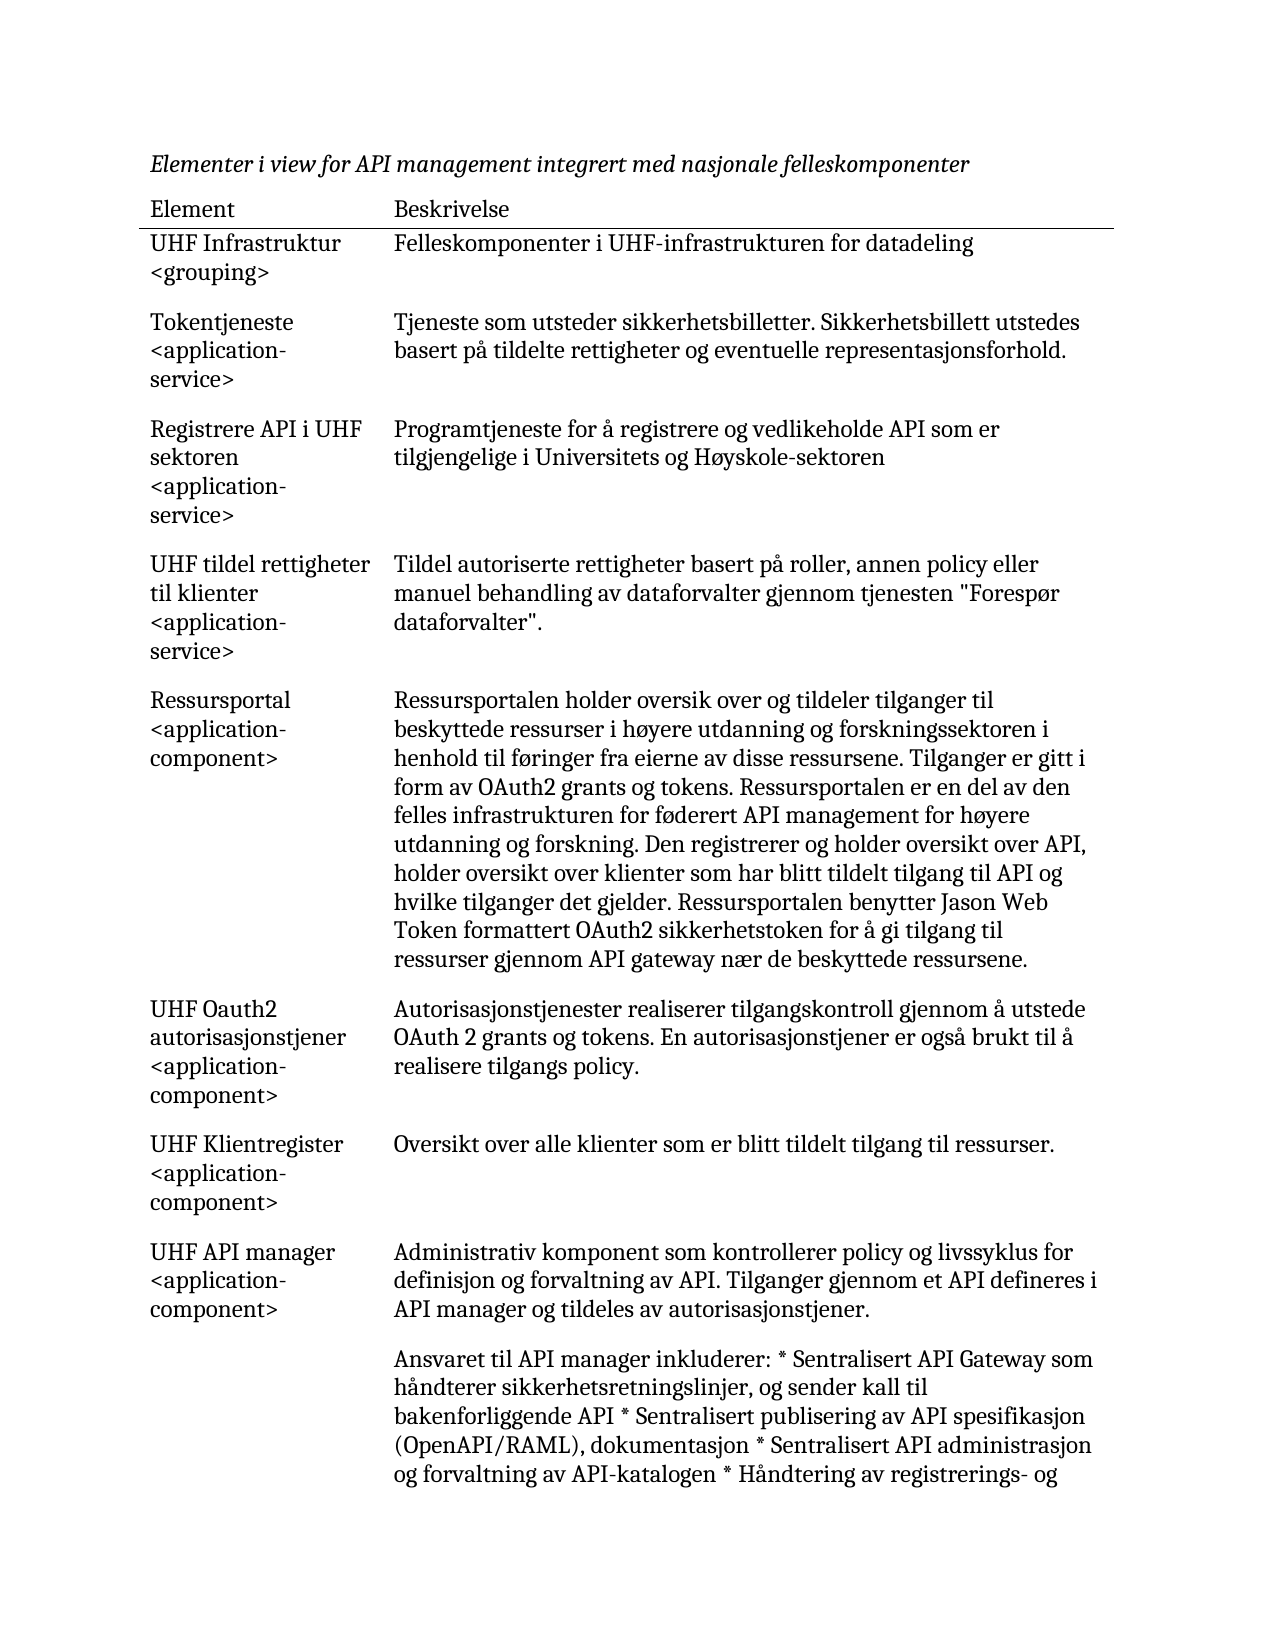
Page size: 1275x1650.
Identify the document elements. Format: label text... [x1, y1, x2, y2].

table_cell Ressursportalen holder oversik over og tildeler tilganger til beskyttede ressurser i høyere utdanning og forskningssektoren i henhold til føringer fra eierne av disse ressursene. Tilganger er gitt i form av OAuth2 grants og tokens. Ressursportalen er en del av den felles infrastrukturen for føderert API management for høyere utdanning og forskning. Den registrerer og holder oversikt over API, holder oversikt over klienter som har blitt tildelt tilgang til API og hvilke tilganger det gjelder. Ressursportalen benytter Jason Web Token formattert OAuth2 sikkerhetstoken for å gi tilgang til ressurser gjennom API gateway nær de beskyttede ressursene. [383, 686, 1114, 994]
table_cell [383, 1238, 1114, 1488]
table_cell UHF Klientregister <application-component> [139, 1130, 382, 1237]
table_cell UHF tildel rettigheter til klienter <application-service> [139, 550, 382, 686]
table_cell Autorisasjonstjenester realiserer tilgangskontroll gjennom å utstede OAuth 2 grants og tokens. En autorisasjonstjener er også brukt til å realisere tilgangs policy. [383, 995, 1114, 1130]
table_cell Felleskomponenter i UHF-infrastrukturen for datadeling [383, 229, 1114, 307]
table_cell Programtjeneste for å registrere og vedlikeholde API som er tilgjengelige i Universitets og Høyskole-sektoren [383, 415, 1114, 550]
table_header Beskrivelse [383, 191, 1114, 227]
table_cell UHF Oauth2 autorisasjonstjener <application-component> [139, 995, 382, 1130]
table_cell Ressursportal <application-component> [139, 686, 382, 994]
table_cell Tokentjeneste <application-service> [139, 308, 382, 414]
table_cell Tildel autoriserte rettigheter basert på roller, annen policy eller manuel behandling av dataforvalter gjennom tjenesten "Forespør dataforvalter". [383, 550, 1114, 686]
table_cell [139, 1238, 382, 1488]
table_cell UHF Infrastruktur <grouping> [139, 229, 382, 307]
table_header Element [139, 191, 382, 227]
table_cell Oversikt over alle klienter som er blitt tildelt tilgang til ressurser. [383, 1130, 1114, 1237]
text Elementer i view for API management integrert med nasjonale felleskomponenter [150, 150, 1125, 179]
table_cell Tjeneste som utsteder sikkerhetsbilletter. Sikkerhetsbillett utstedes basert på tildelte rettigheter og eventuelle representasjonsforhold. [383, 308, 1114, 414]
table_cell Registrere API i UHF sektoren <application-service> [139, 415, 382, 550]
